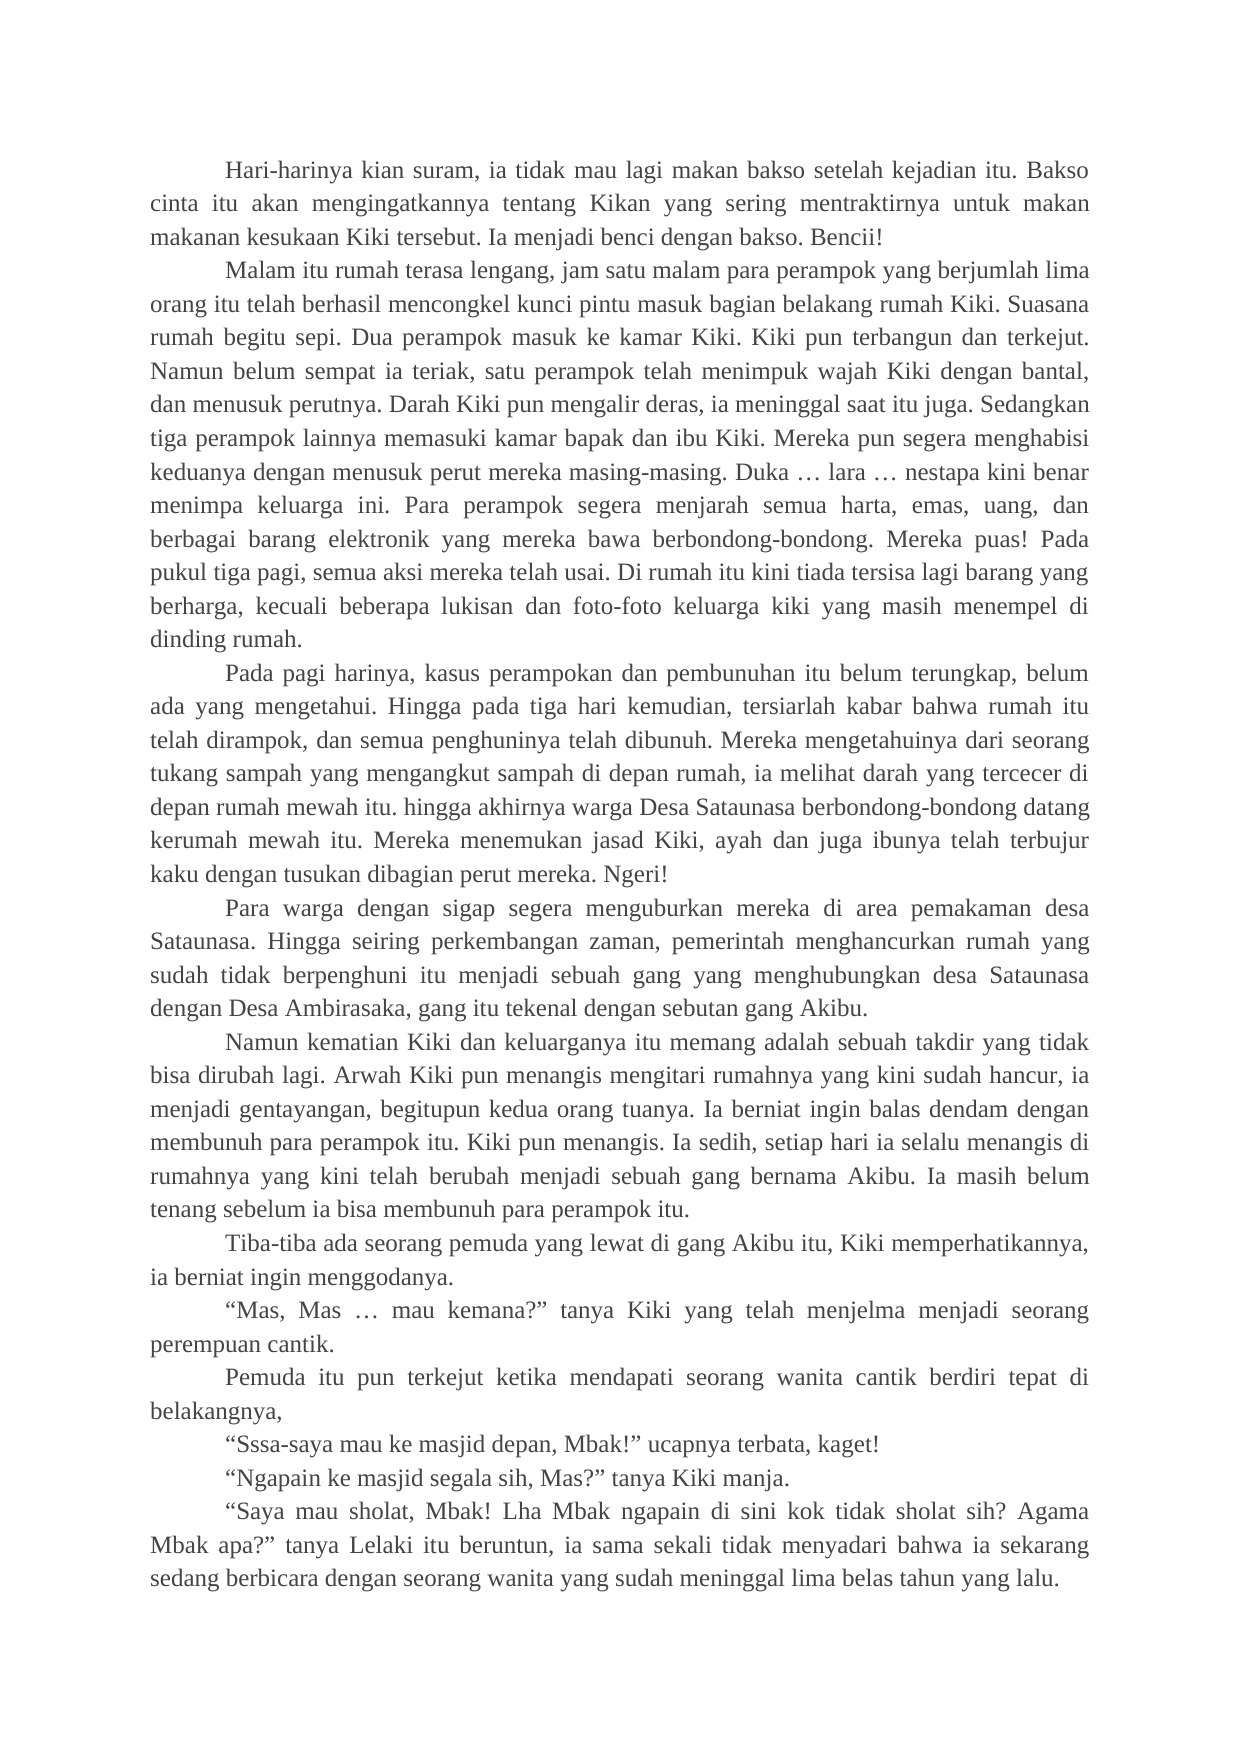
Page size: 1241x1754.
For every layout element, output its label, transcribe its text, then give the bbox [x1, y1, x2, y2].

text Para warga dengan sigap segera menguburkan mereka di area pemakaman desa Sataunasa. Hingga seiring perkembangan zaman, pemerintah menghancurkan rumah yang sudah tidak berpenghuni itu menjadi sebuah gang yang menghubungkan desa Sataunasa dengan Desa Ambirasaka, gang itu tekenal dengan sebutan gang Akibu. [150, 888, 1090, 1022]
text Pada pagi harinya, kasus perampokan dan pembunuhan itu belum terungkap, belum ada yang mengetahui. Hingga pada tiga hari kemudian, tersiarlah kabar bahwa rumah itu telah dirampok, dan semua penghuninya telah dibunuh. Mereka mengetahuinya dari seorang tukang sampah yang mengangkut sampah di depan rumah, ia melihat darah yang tercecer di depan rumah mewah itu. hingga akhirnya warga Desa Sataunasa berbondong-bondong datang kerumah mewah itu. Mereka menemukan jasad Kiki, ayah dan juga ibunya telah terbujur kaku dengan tusukan dibagian perut mereka. Ngeri! [150, 653, 1090, 888]
text “Sssa-saya mau ke masjid depan, Mbak!” ucapnya terbata, kaget! [150, 1424, 1090, 1458]
text Malam itu rumah terasa lengang, jam satu malam para perampok yang berjumlah lima orang itu telah berhasil mencongkel kunci pintu masuk bagian belakang rumah Kiki. Suasana rumah begitu sepi. Dua perampok masuk ke kamar Kiki. Kiki pun terbangun dan terkejut. Namun belum sempat ia teriak, satu perampok telah menimpuk wajah Kiki dengan bantal, dan menusuk perutnya. Darah Kiki pun mengalir deras, ia meninggal saat itu juga. Sedangkan tiga perampok lainnya memasuki kamar bapak dan ibu Kiki. Mereka pun segera menghabisi keduanya dengan menusuk perut mereka masing-masing. Duka … lara … nestapa kini benar menimpa keluarga ini. Para perampok segera menjarah semua harta, emas, uang, dan berbagai barang elektronik yang mereka bawa berbondong-bondong. Mereka puas! Pada pukul tiga pagi, semua aksi mereka telah usai. Di rumah itu kini tiada tersisa lagi barang yang berharga, kecuali beberapa lukisan dan foto-foto keluarga kiki yang masih menempel di dinding rumah. [150, 251, 1090, 653]
text Namun kematian Kiki dan keluarganya itu memang adalah sebuah takdir yang tidak bisa dirubah lagi. Arwah Kiki pun menangis mengitari rumahnya yang kini sudah hancur, ia menjadi gentayangan, begitupun kedua orang tuanya. Ia berniat ingin balas dendam dengan membunuh para perampok itu. Kiki pun menangis. Ia sedih, setiap hari ia selalu menangis di rumahnya yang kini telah berubah menjadi sebuah gang bernama Akibu. Ia masih belum tenang sebelum ia bisa membunuh para perampok itu. [150, 1022, 1090, 1223]
text “Saya mau sholat, Mbak! Lha Mbak ngapain di sini kok tidak sholat sih? Agama Mbak apa?” tanya Lelaki itu beruntun, ia sama sekali tidak menyadari bahwa ia sekarang sedang berbicara dengan seorang wanita yang sudah meninggal lima belas tahun yang lalu. [150, 1492, 1090, 1592]
text “Ngapain ke masjid segala sih, Mas?” tanya Kiki manja. [150, 1458, 1090, 1492]
text Pemuda itu pun terkejut ketika mendapati seorang wanita cantik berdiri tepat di belakangnya, [150, 1357, 1090, 1424]
text Hari-harinya kian suram, ia tidak mau lagi makan bakso setelah kejadian itu. Bakso cinta itu akan mengingatkannya tentang Kikan yang sering mentraktirnya untuk makan makanan kesukaan Kiki tersebut. Ia menjadi benci dengan bakso. Bencii! [150, 150, 1090, 251]
text Tiba-tiba ada seorang pemuda yang lewat di gang Akibu itu, Kiki memperhatikannya, ia berniat ingin menggodanya. [150, 1223, 1090, 1290]
text “Mas, Mas … mau kemana?” tanya Kiki yang telah menjelma menjadi seorang perempuan cantik. [150, 1290, 1090, 1357]
